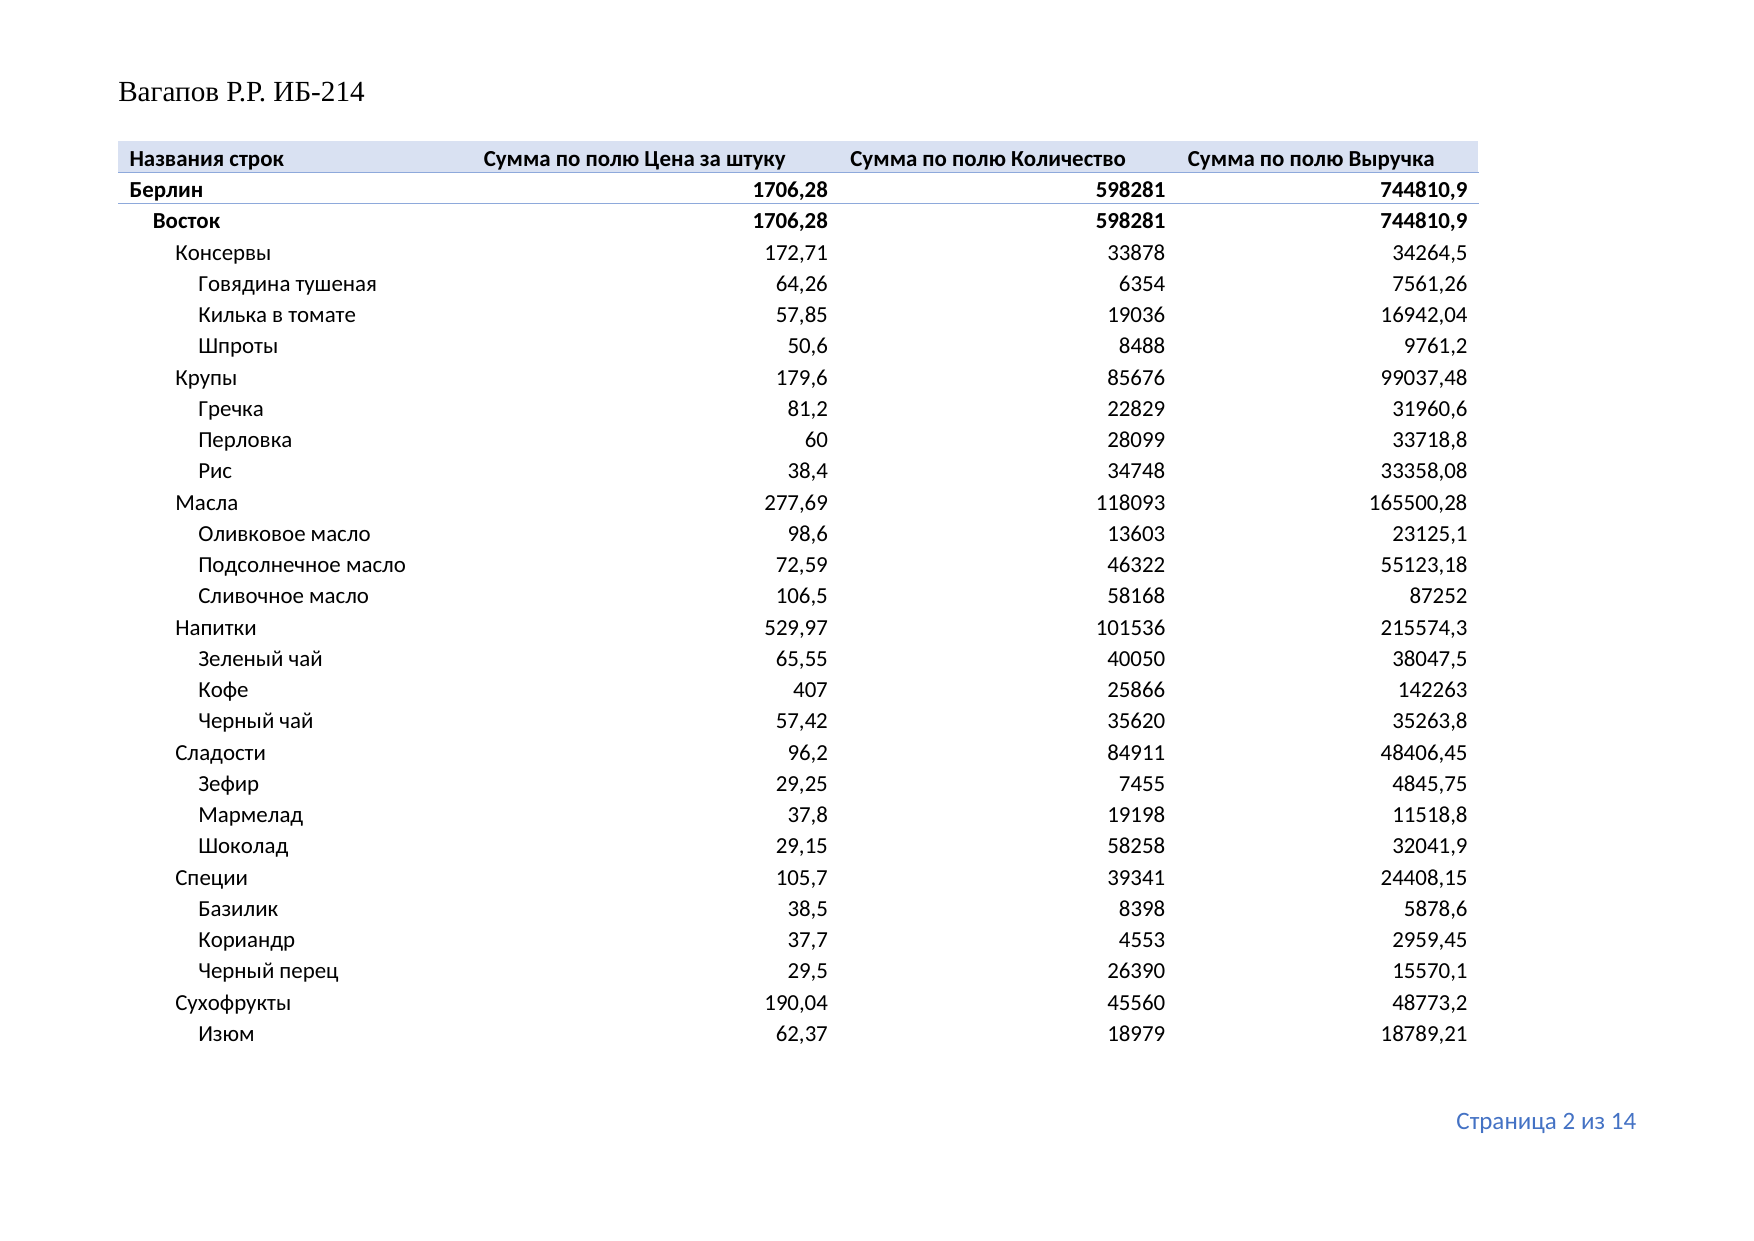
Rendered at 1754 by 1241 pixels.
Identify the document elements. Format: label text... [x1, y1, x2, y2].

table_cell 31960,6 [1176, 391, 1478, 422]
table_cell 34264,5 [1176, 235, 1478, 266]
table_cell 62,37 [472, 1016, 839, 1047]
table_cell 98,6 [472, 516, 839, 547]
table_cell 46322 [839, 547, 1176, 578]
table_cell 29,25 [472, 766, 839, 797]
table_cell Кориандр [118, 922, 472, 953]
table_cell Напитки [118, 610, 472, 641]
table_cell 4845,75 [1176, 766, 1478, 797]
table_cell Восток [118, 204, 472, 234]
table_cell 277,69 [472, 485, 839, 516]
table_cell 9761,2 [1176, 328, 1478, 359]
table_cell Изюм [118, 1016, 472, 1047]
table_cell 11518,8 [1176, 797, 1478, 828]
table_cell 8398 [839, 891, 1176, 922]
table_cell 7561,26 [1176, 266, 1478, 297]
table_cell 57,42 [472, 703, 839, 734]
table_cell Оливковое масло [118, 516, 472, 547]
table_cell Зефир [118, 766, 472, 797]
table_cell 87252 [1176, 578, 1478, 609]
table_cell 529,97 [472, 610, 839, 641]
table_cell 39341 [839, 860, 1176, 891]
table_cell 7455 [839, 766, 1176, 797]
table_cell 13603 [839, 516, 1176, 547]
table_cell 50,6 [472, 328, 839, 359]
table_cell 81,2 [472, 391, 839, 422]
table_cell 29,5 [472, 953, 839, 984]
table_cell Шоколад [118, 828, 472, 859]
table_cell 165500,28 [1176, 485, 1478, 516]
table_cell 142263 [1176, 672, 1478, 703]
table_cell 19036 [839, 297, 1176, 328]
table_cell 64,26 [472, 266, 839, 297]
table_cell 101536 [839, 610, 1176, 641]
table_cell 58168 [839, 578, 1176, 609]
table_cell 48406,45 [1176, 735, 1478, 766]
table_cell 25866 [839, 672, 1176, 703]
table_cell Черный чай [118, 703, 472, 734]
table_cell 179,6 [472, 360, 839, 391]
table_cell 57,85 [472, 297, 839, 328]
table_cell 58258 [839, 828, 1176, 859]
table_cell 84911 [839, 735, 1176, 766]
table_cell Килька в томате [118, 297, 472, 328]
table_cell 407 [472, 672, 839, 703]
table_cell 18979 [839, 1016, 1176, 1047]
table_cell 38,5 [472, 891, 839, 922]
table_cell 23125,1 [1176, 516, 1478, 547]
table_cell Черный перец [118, 953, 472, 984]
table_cell 38047,5 [1176, 641, 1478, 672]
table_cell 106,5 [472, 578, 839, 609]
table_cell 38,4 [472, 453, 839, 484]
table_cell 4553 [839, 922, 1176, 953]
table_cell Специи [118, 860, 472, 891]
table_cell 5878,6 [1176, 891, 1478, 922]
table_cell 55123,18 [1176, 547, 1478, 578]
table_cell 32041,9 [1176, 828, 1478, 859]
table_cell 65,55 [472, 641, 839, 672]
table_cell 45560 [839, 985, 1176, 1016]
table_header Сумма по полю Количество [839, 141, 1176, 172]
table_cell 29,15 [472, 828, 839, 859]
table_cell 85676 [839, 360, 1176, 391]
table_cell 34748 [839, 453, 1176, 484]
table_cell 19198 [839, 797, 1176, 828]
table_cell 72,59 [472, 547, 839, 578]
table_cell 96,2 [472, 735, 839, 766]
table_cell 40050 [839, 641, 1176, 672]
table_cell 15570,1 [1176, 953, 1478, 984]
table_cell 99037,48 [1176, 360, 1478, 391]
table_cell Базилик [118, 891, 472, 922]
table_cell 2959,45 [1176, 922, 1478, 953]
table_cell 744810,9 [1176, 173, 1478, 203]
table_cell 744810,9 [1176, 204, 1478, 234]
table_cell Сладости [118, 735, 472, 766]
table_cell Консервы [118, 235, 472, 266]
table_cell 26390 [839, 953, 1176, 984]
table_cell 33718,8 [1176, 422, 1478, 453]
table_cell 190,04 [472, 985, 839, 1016]
table_cell 60 [472, 422, 839, 453]
table_cell 24408,15 [1176, 860, 1478, 891]
table_cell 35263,8 [1176, 703, 1478, 734]
table_cell Подсолнечное масло [118, 547, 472, 578]
table_header Названия строк [118, 141, 472, 172]
table_cell 118093 [839, 485, 1176, 516]
table_cell 598281 [839, 173, 1176, 203]
table_cell 35620 [839, 703, 1176, 734]
table_cell 33358,08 [1176, 453, 1478, 484]
table_cell 18789,21 [1176, 1016, 1478, 1047]
table_cell Зеленый чай [118, 641, 472, 672]
table_cell Перловка [118, 422, 472, 453]
table_cell Сухофрукты [118, 985, 472, 1016]
table_cell 8488 [839, 328, 1176, 359]
table_cell 28099 [839, 422, 1176, 453]
table_cell 105,7 [472, 860, 839, 891]
table_cell 37,8 [472, 797, 839, 828]
table_cell 37,7 [472, 922, 839, 953]
table_cell Говядина тушеная [118, 266, 472, 297]
table_cell 215574,3 [1176, 610, 1478, 641]
table_cell Берлин [118, 173, 472, 203]
table_cell 16942,04 [1176, 297, 1478, 328]
table_cell 6354 [839, 266, 1176, 297]
table_cell Масла [118, 485, 472, 516]
table_cell 22829 [839, 391, 1176, 422]
table_cell 48773,2 [1176, 985, 1478, 1016]
table_header Сумма по полю Выручка [1176, 141, 1478, 172]
table_cell 598281 [839, 204, 1176, 234]
table_cell 172,71 [472, 235, 839, 266]
table_cell Рис [118, 453, 472, 484]
table_cell 33878 [839, 235, 1176, 266]
table_header Сумма по полю Цена за штуку [472, 141, 839, 172]
table_cell Гречка [118, 391, 472, 422]
table_cell 1706,28 [472, 204, 839, 234]
table_cell Крупы [118, 360, 472, 391]
table_cell Кофе [118, 672, 472, 703]
table_cell Мармелад [118, 797, 472, 828]
table_cell Сливочное масло [118, 578, 472, 609]
table_cell Шпроты [118, 328, 472, 359]
table_cell 1706,28 [472, 173, 839, 203]
